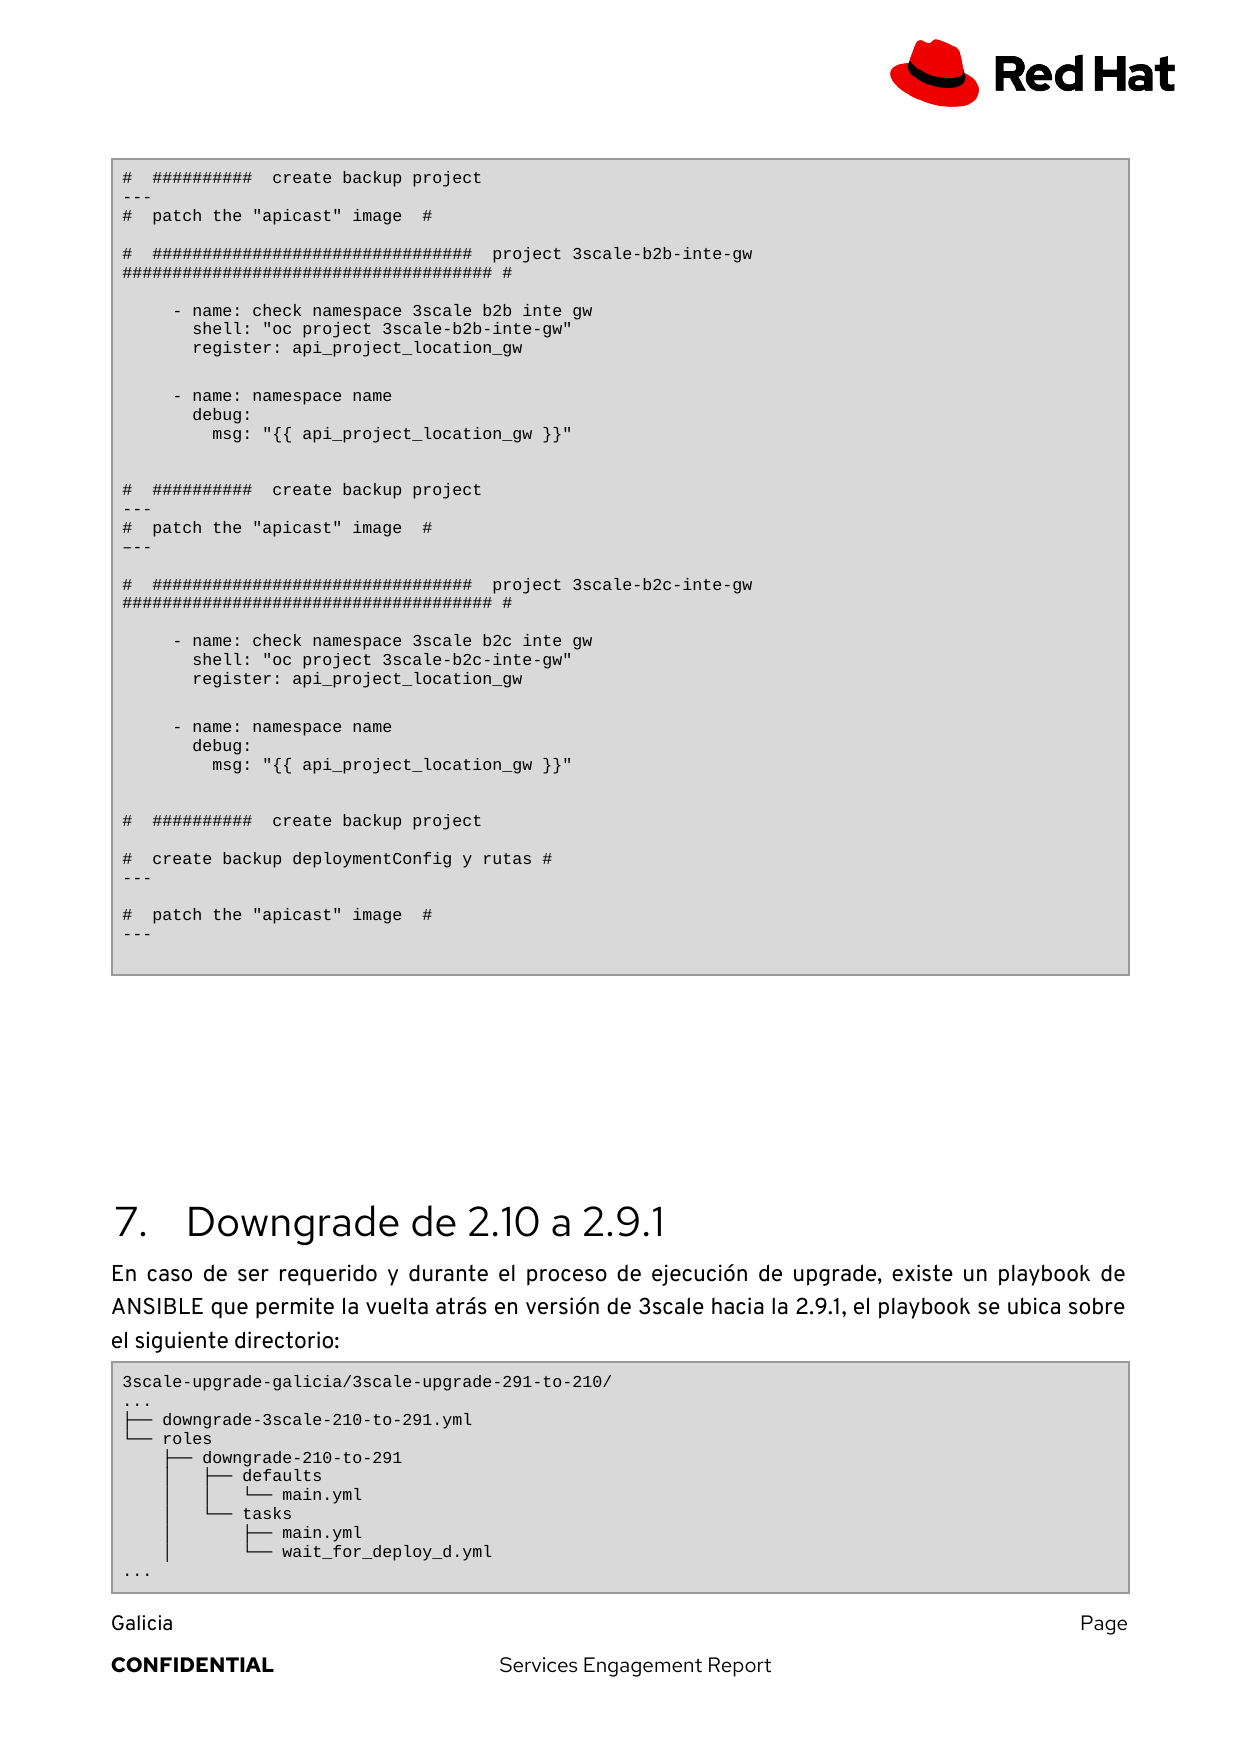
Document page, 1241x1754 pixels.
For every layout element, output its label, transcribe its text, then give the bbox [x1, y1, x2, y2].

picture [890, 39, 1175, 107]
text En caso de ser requerido y durante el proceso de ejecución de upgrade, existe un playbook de ANSIBLE que permite la vuelta atrás en versión de 3scale hacia la 2.9.1, el playbook se ubica sobre el siguiente directorio: [111, 1261, 1128, 1357]
table_header 3scale-upgrade-galicia/3scale-upgrade-291-to-210/ ... ├── downgrade-3scale-210-to-291.yml └── roles ├── downgrade-210-to-291 │ ├── defaults │ │ └── main.yml │ └── tasks │ ├── main.yml │ └── wait_for_deploy_d.yml ... [113, 1363, 1128, 1592]
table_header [113, 160, 1128, 974]
subtitle Downgrade de 2.10 a 2.9.1 [148, 1194, 1128, 1249]
